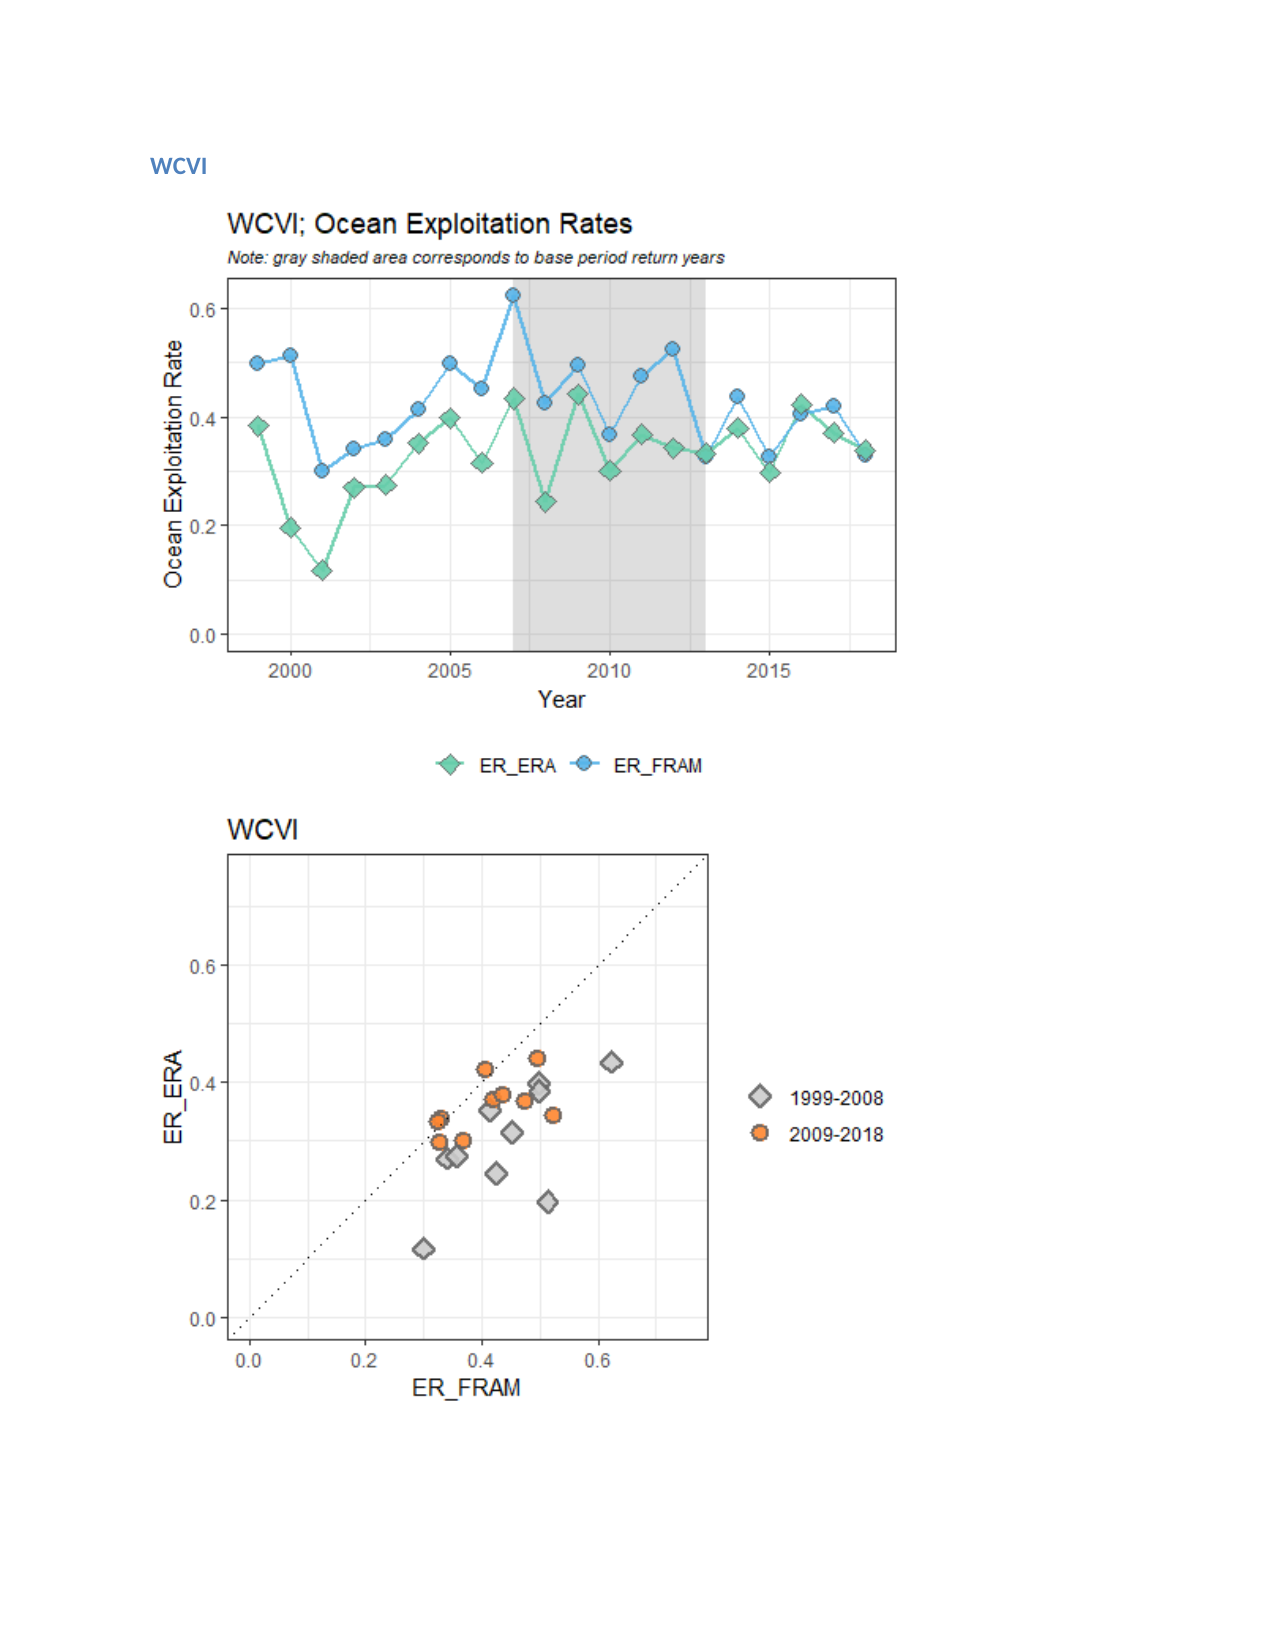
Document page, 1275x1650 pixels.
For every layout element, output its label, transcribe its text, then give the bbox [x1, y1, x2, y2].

picture [150, 199, 908, 1412]
subtitle WCVI [150, 150, 1125, 181]
